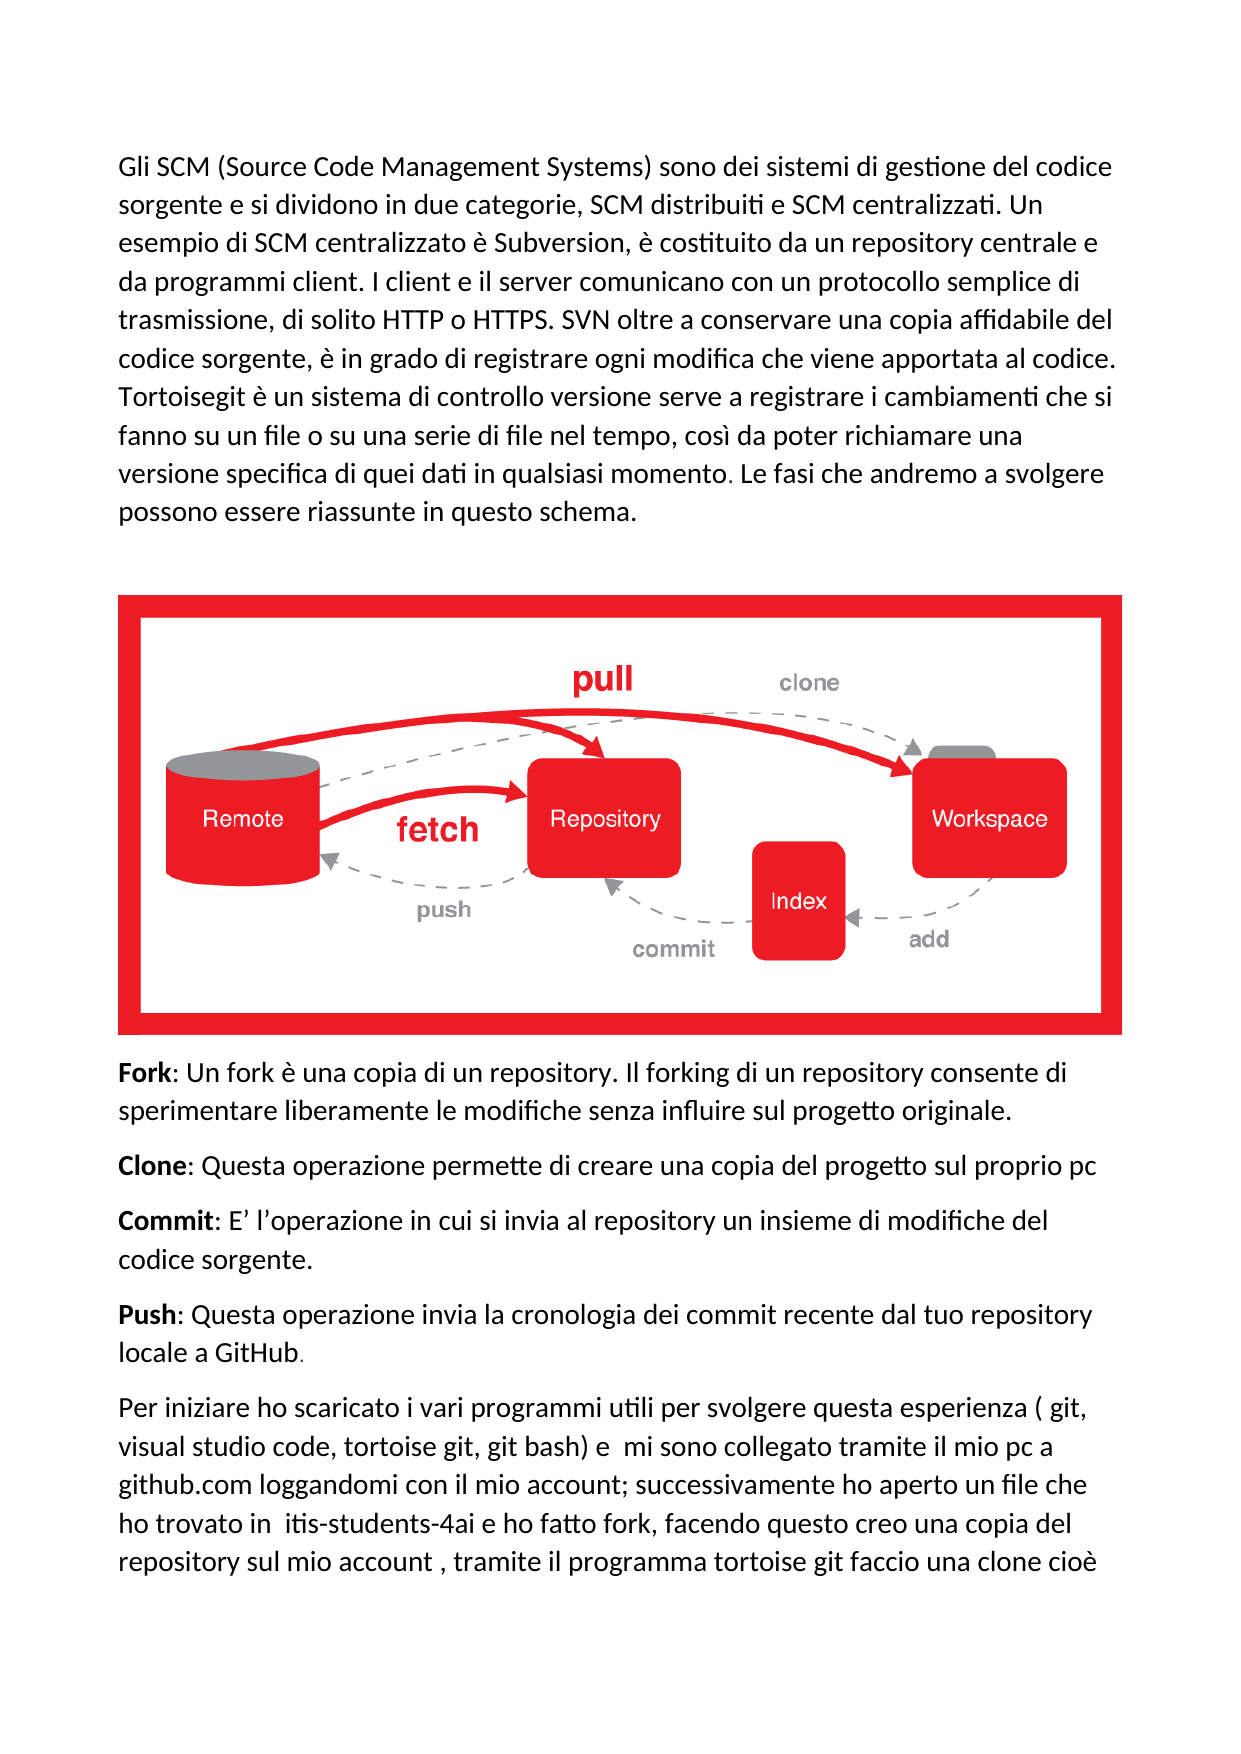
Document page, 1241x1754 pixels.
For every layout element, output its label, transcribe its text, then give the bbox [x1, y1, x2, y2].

picture [118, 595, 1123, 1035]
text Gli SCM (Source Code Management Systems) sono dei sistemi di gestione del codice sorgente e si dividono in due categorie, SCM distribuiti e SCM centralizzati. Un esempio di SCM centralizzato è Subversion, è costituito da un repository centrale e da programmi client. I client e il server comunicano con un protocollo semplice di trasmissione, di solito HTTP o HTTPS. SVN oltre a conservare una copia affidabile del codice sorgente, è in grado di registrare ogni modifica che viene apportata al codice. Tortoisegit è un sistema di controllo versione serve a registrare i cambiamenti che si fanno su un file o su una serie di file nel tempo, così da poter richiamare una versione specifica di quei dati in qualsiasi momento. Le fasi che andremo a svolgere possono essere riassunte in questo schema. [118, 148, 1122, 529]
text Push: Questa operazione invia la cronologia dei commit recente dal tuo repository locale a GitHub. [118, 1296, 1122, 1370]
text Fork: Un fork è una copia di un repository. Il forking di un repository consente di sperimentare liberamente le modifiche senza influire sul progetto originale. [118, 1054, 1122, 1128]
text Commit: E’ l’operazione in cui si invia al repository un insieme di modifiche del codice sorgente. [118, 1202, 1122, 1276]
text Clone: Questa operazione permette di creare una copia del progetto sul proprio pc [118, 1147, 1122, 1183]
